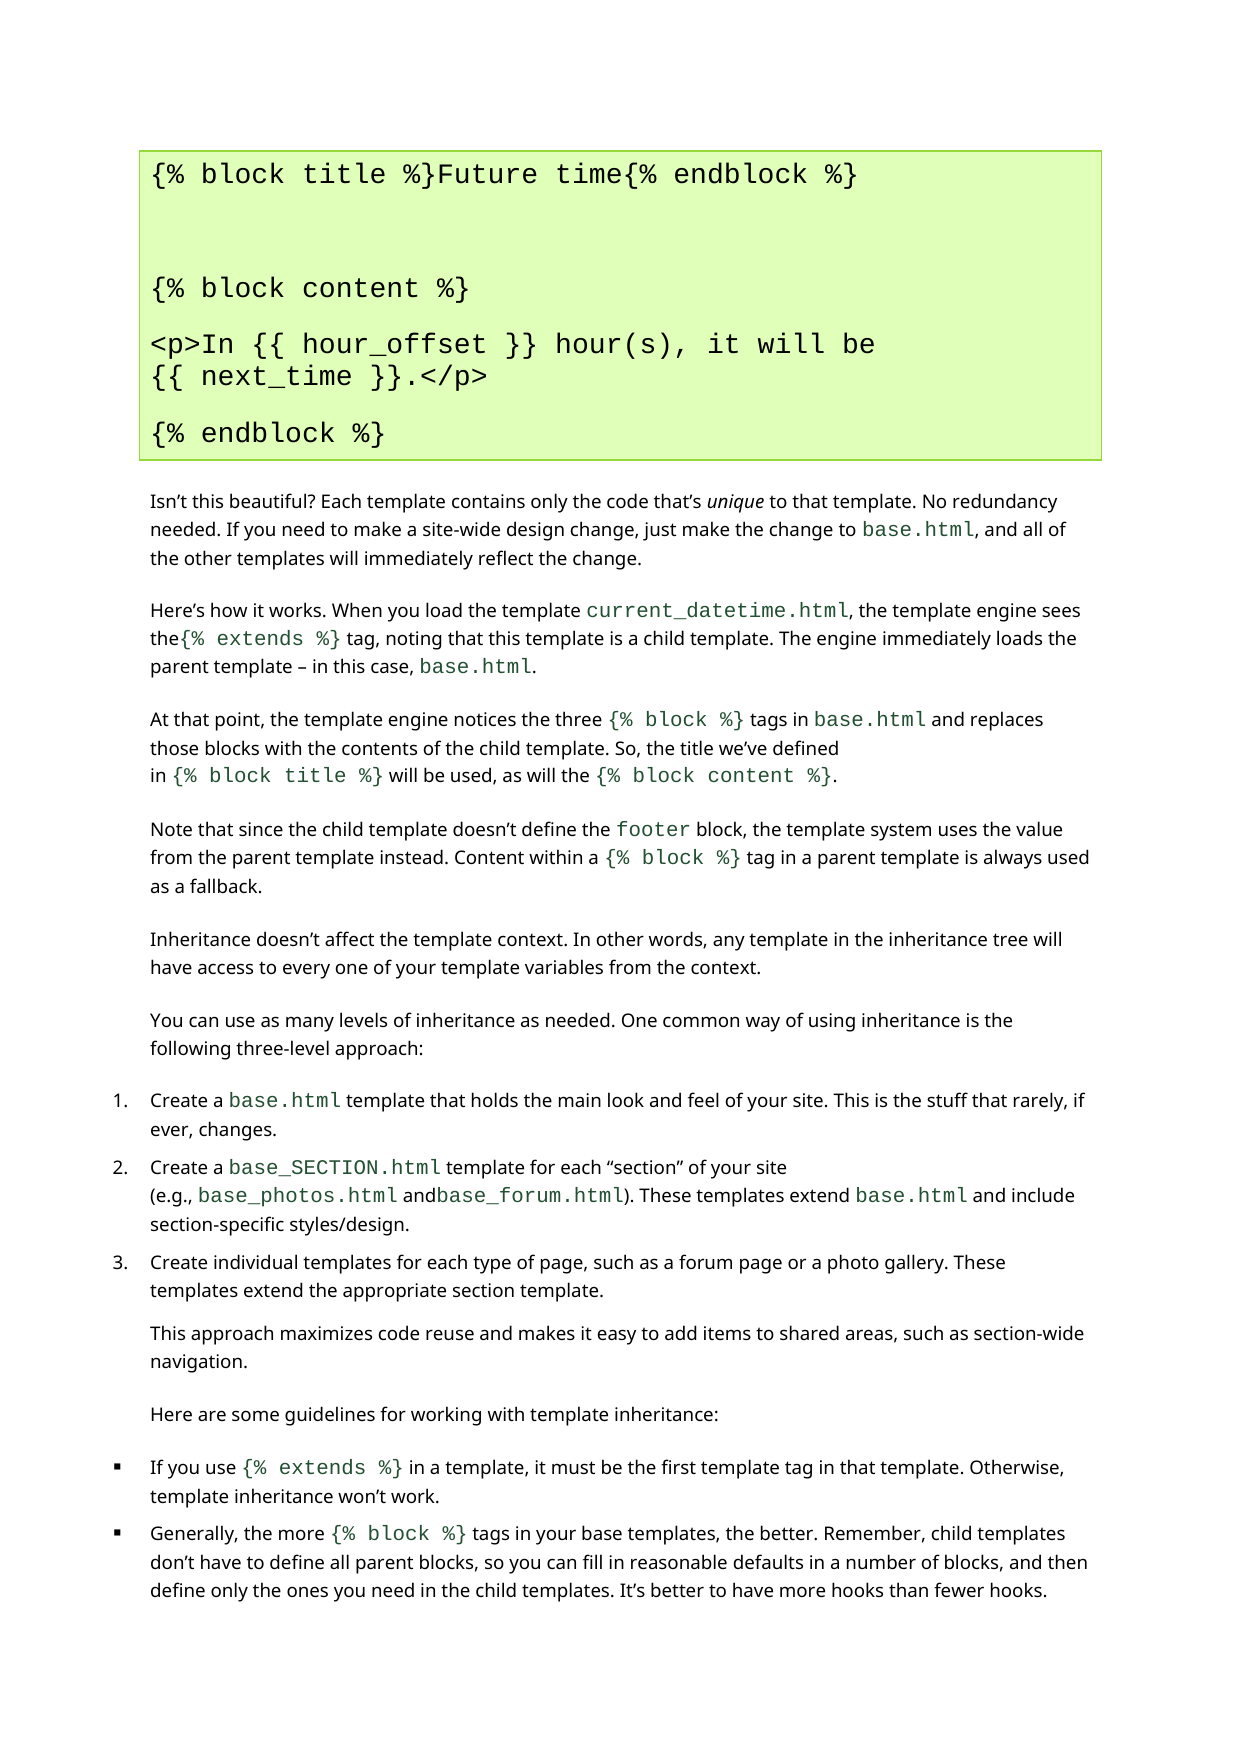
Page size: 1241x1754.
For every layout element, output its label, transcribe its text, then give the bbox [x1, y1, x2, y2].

text Inheritance doesn’t affect the template context. In other words, any template in the inheritance tree will have access to every one of your template variables from the context. [150, 923, 1090, 980]
text At that point, the template engine notices the three {% block %} tags in base.html and replaces those blocks with the contents of the child template. So, the title we’ve defined in {% block title %} will be used, as will the {% block content %}. [150, 705, 1090, 789]
text Here are some guidelines for working with template inheritance: [150, 1399, 1090, 1427]
text <p>In {{ hour_offset }} hour(s), it will be {{ next_time }}.</p> [140, 321, 1101, 394]
list Create individual templates for each type of page, such as a forum page or a photo gallery. These templates extend the appropriate section template. [112, 1247, 1090, 1303]
text {% endblock %} [140, 409, 1101, 459]
text Here’s how it works. When you load the template current_datetime.html, the template engine sees the{% extends %} tag, noting that this template is a child template. The engine immediately loads the parent template – in this case, base.html. [150, 595, 1090, 680]
text Isn’t this beautiful? Each template contains only the code that’s unique to that template. No redundancy needed. If you need to make a site-wide design change, just make the change to base.html, and all of the other templates will immediately reflect the change. [150, 486, 1090, 570]
text This approach maximizes code reuse and makes it easy to add items to shared areas, such as section-wide navigation. [150, 1318, 1090, 1374]
text {% block content %} [140, 264, 1101, 306]
list Create a base.html template that holds the main look and feel of your site. This is the stuff that rarely, if ever, changes. [112, 1086, 1090, 1142]
text {% block title %}Future time{% endblock %} [140, 152, 1101, 192]
list Create a base_SECTION.html template for each “section” of your site (e.g., base_photos.html andbase_forum.html). These templates extend base.html and include section-specific styles/design. [112, 1152, 1090, 1237]
list Generally, the more {% block %} tags in your base templates, the better. Remember, child templates don’t have to define all parent blocks, so you can fill in reasonable defaults in a number of blocks, and then define only the ones you need in the child templates. It’s better to have more hooks than fewer hooks. [112, 1518, 1090, 1603]
text You can use as many levels of inheritance as needed. One common way of using inheritance is the following three-level approach: [150, 1005, 1090, 1061]
list If you use {% extends %} in a template, it must be the first template tag in that template. Otherwise, template inheritance won’t work. [112, 1452, 1090, 1508]
text Note that since the child template doesn’t define the footer block, the template system uses the value from the parent template instead. Content within a {% block %} tag in a parent template is always used as a fallback. [150, 814, 1090, 898]
